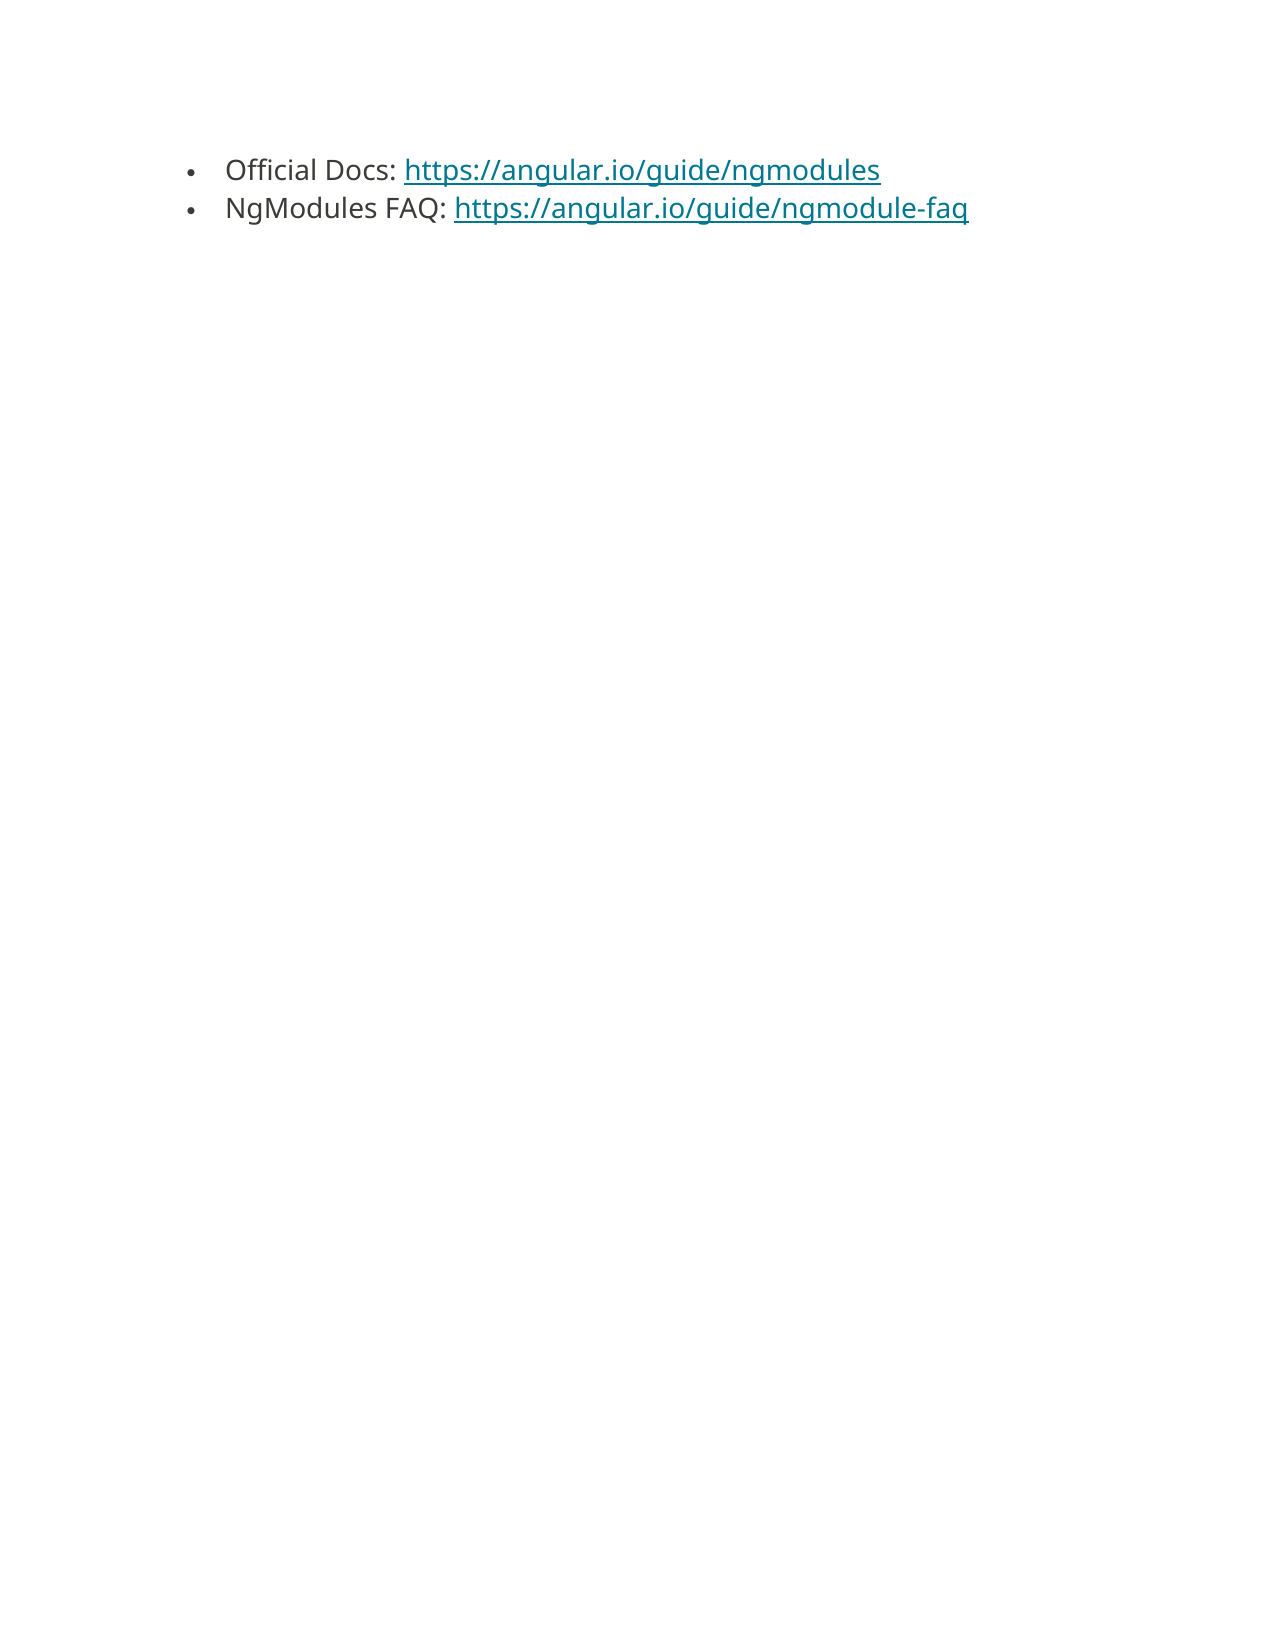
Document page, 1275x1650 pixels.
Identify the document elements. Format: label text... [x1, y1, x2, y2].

list NgModules FAQ: https://angular.io/guide/ngmodule-faq [187, 188, 1125, 227]
list Official Docs: https://angular.io/guide/ngmodules [187, 150, 1125, 188]
